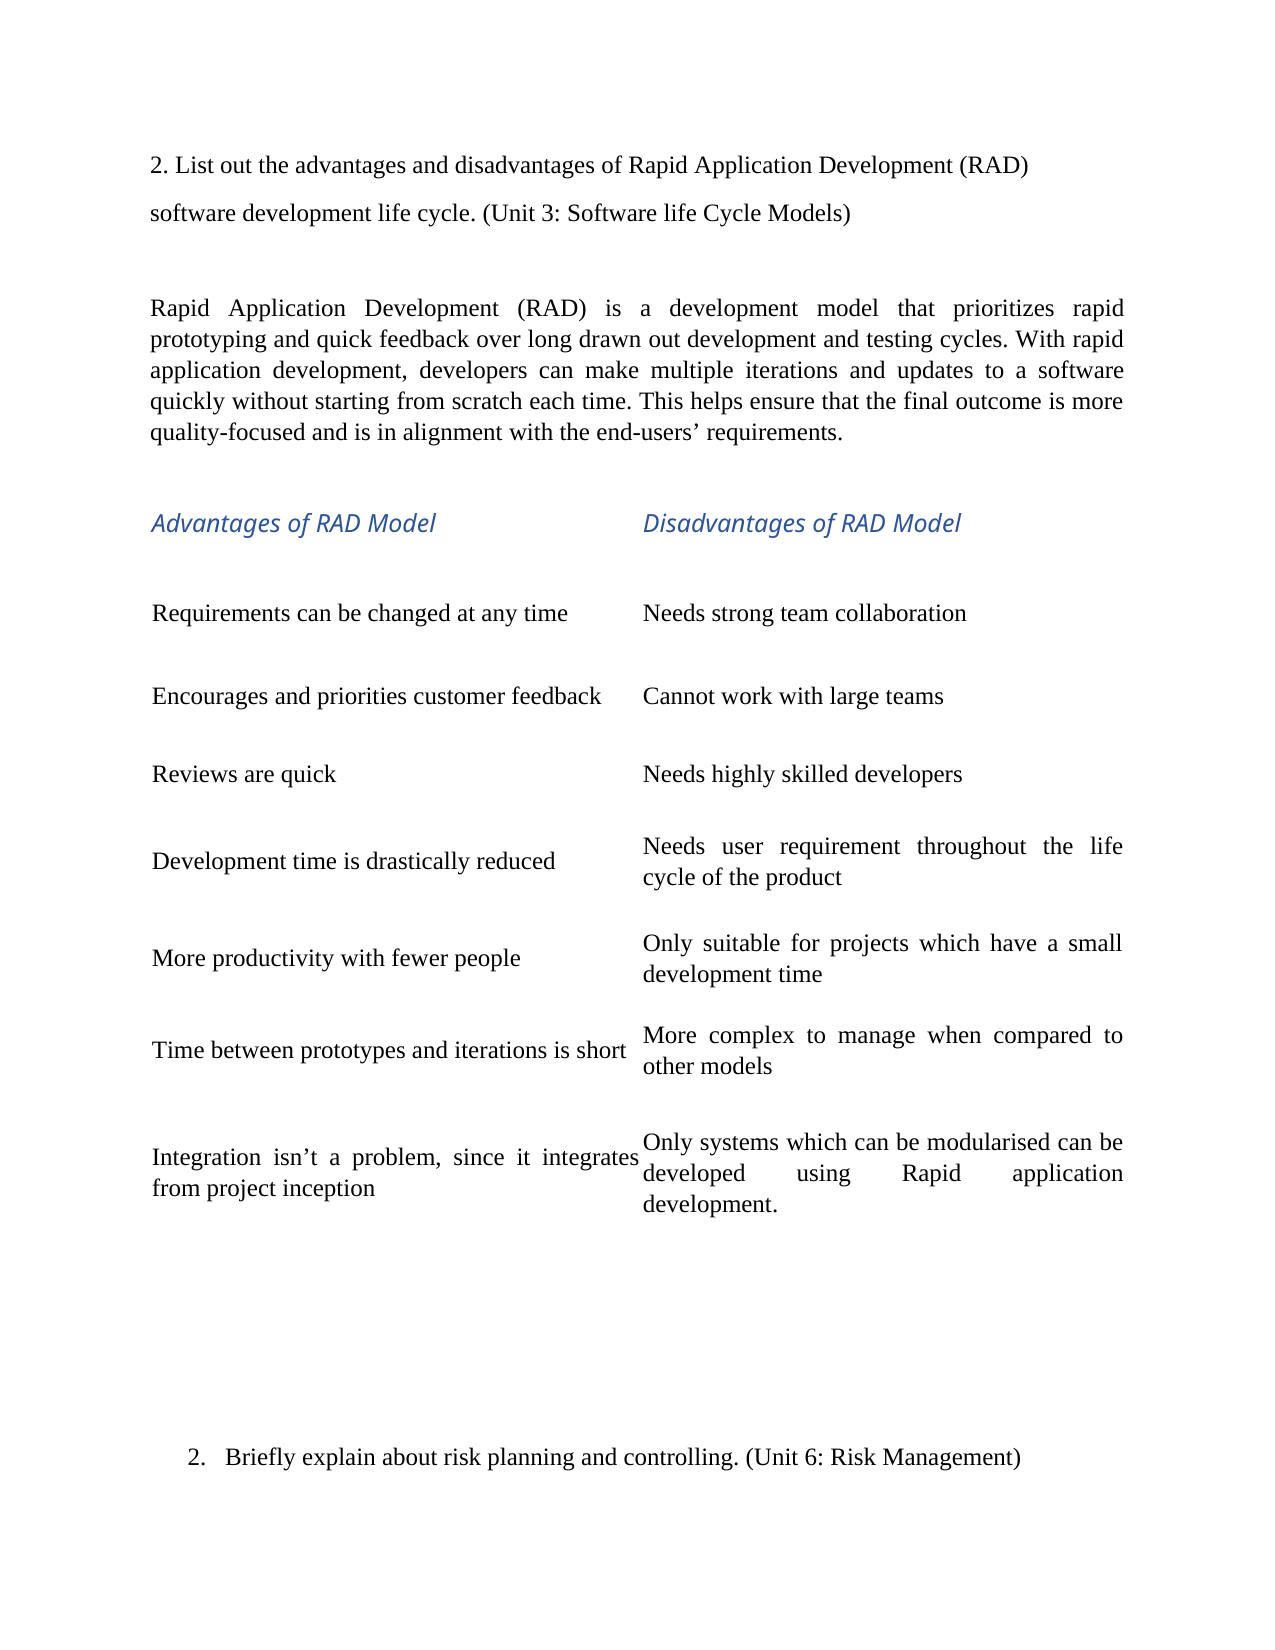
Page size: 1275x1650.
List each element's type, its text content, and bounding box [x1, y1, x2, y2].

text Rapid Application Development (RAD) is a development model that prioritizes rapid prototyping and quick feedback over long drawn out development and testing cycles. With rapid application development, developers can make multiple iterations and updates to a software quickly without starting from scratch each time. This helps ensure that the final outcome is more quality-focused and is in alignment with the end-users’ requirements. [150, 293, 1125, 446]
table_cell Needs highly skilled developers [641, 744, 1125, 822]
table_cell Only suitable for projects which have a small development time [641, 919, 1125, 1016]
table_header Disadvantages of RAD Model [641, 465, 1125, 578]
text software development life cycle. (Unit 3: Software life Cycle Models) [150, 198, 1125, 226]
table_cell Needs user requirement throughout the life cycle of the product [641, 822, 1125, 918]
table_cell Development time is drastically reduced [150, 822, 641, 918]
list Briefly explain about risk planning and controlling. (Unit 6: Risk Management) [187, 1442, 1125, 1471]
table_cell Cannot work with large teams [641, 666, 1125, 744]
table_cell Integration isn’t a problem, since it integrates from project inception [150, 1104, 641, 1260]
table_cell Reviews are quick [150, 744, 641, 822]
table_cell Encourages and priorities customer feedback [150, 666, 641, 744]
table_cell Requirements can be changed at any time [150, 579, 641, 666]
table_header Advantages of RAD Model [150, 465, 641, 578]
table_cell Needs strong team collaboration [641, 579, 1125, 666]
text 2. List out the advantages and disadvantages of Rapid Application Development (RAD) [150, 150, 1125, 179]
table_cell Time between prototypes and iterations is short [150, 1016, 641, 1103]
table_cell Only systems which can be modularised can be developed using Rapid application development. [641, 1104, 1125, 1260]
table_cell More complex to manage when compared to other models [641, 1016, 1125, 1103]
table_cell More productivity with fewer people [150, 919, 641, 1016]
